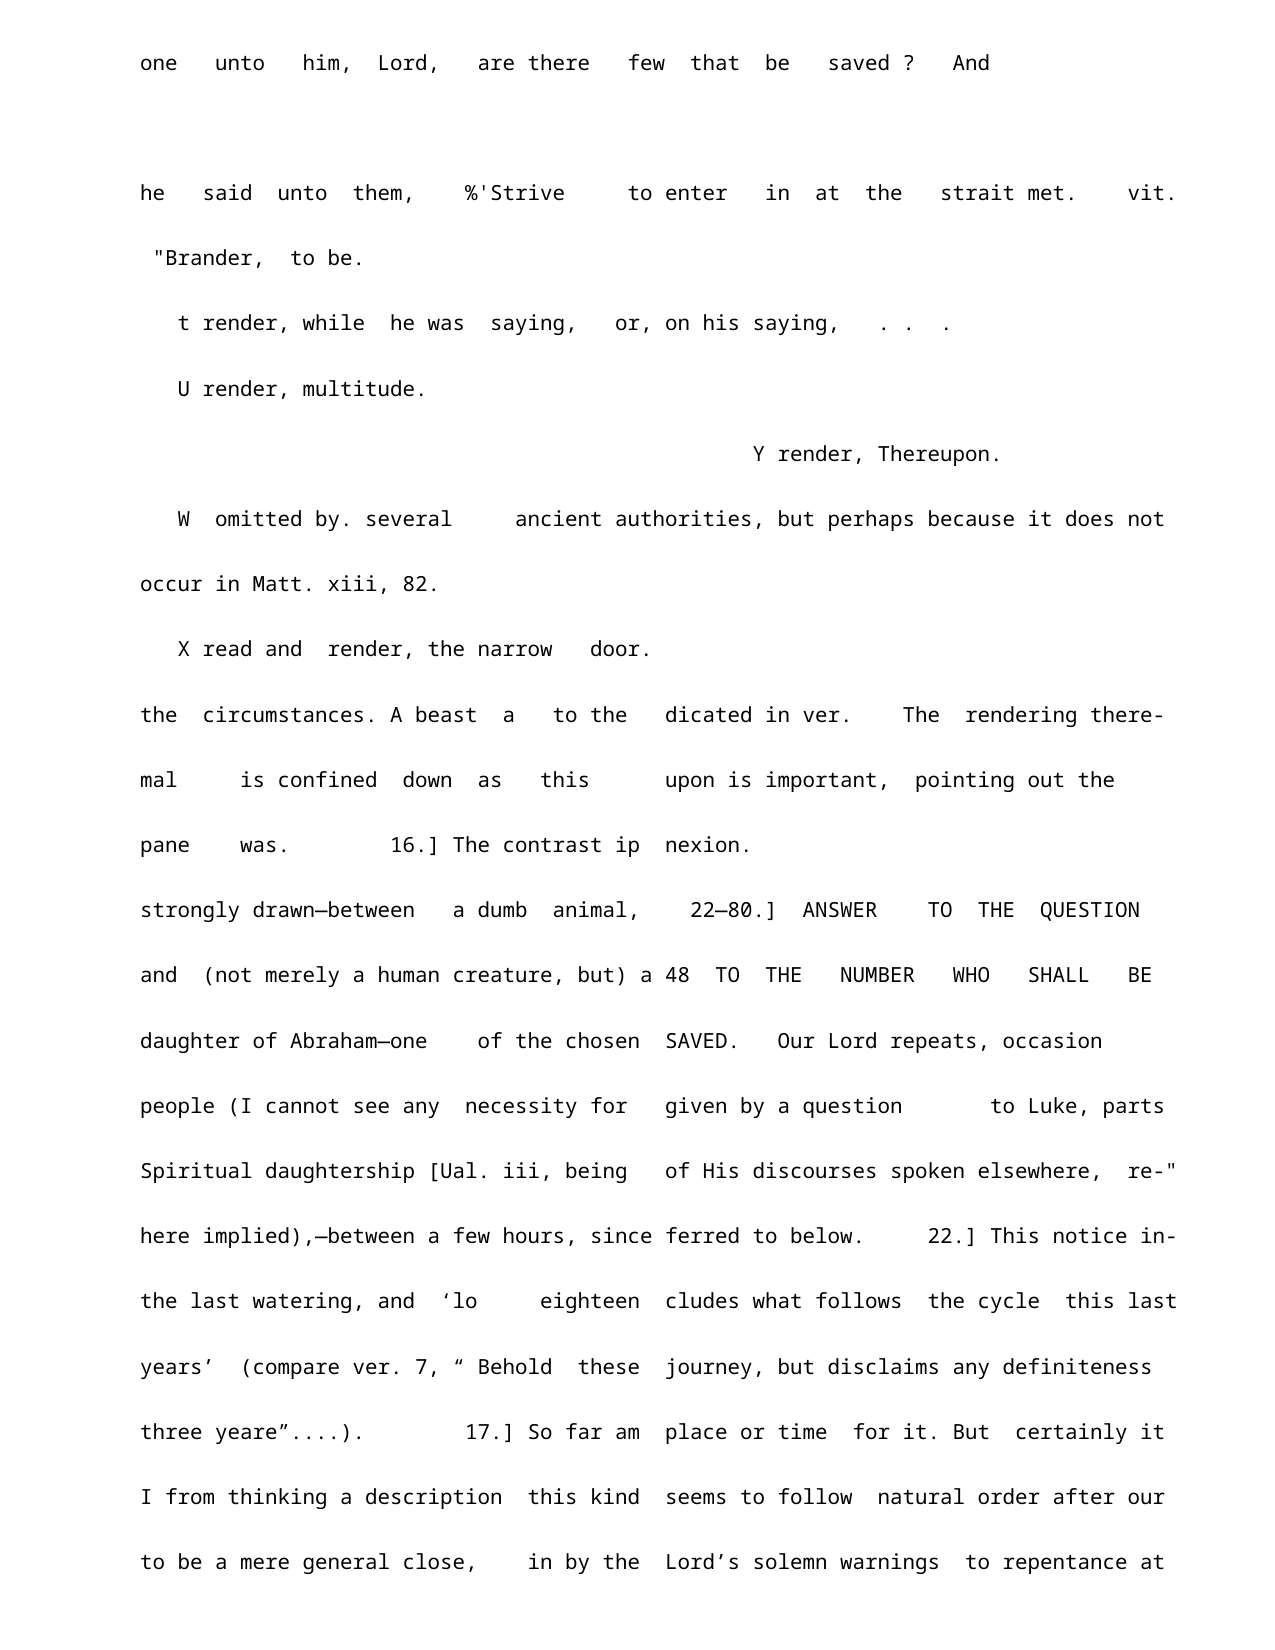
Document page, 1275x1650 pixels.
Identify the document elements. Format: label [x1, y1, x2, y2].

text [15, 15, 1260, 1608]
